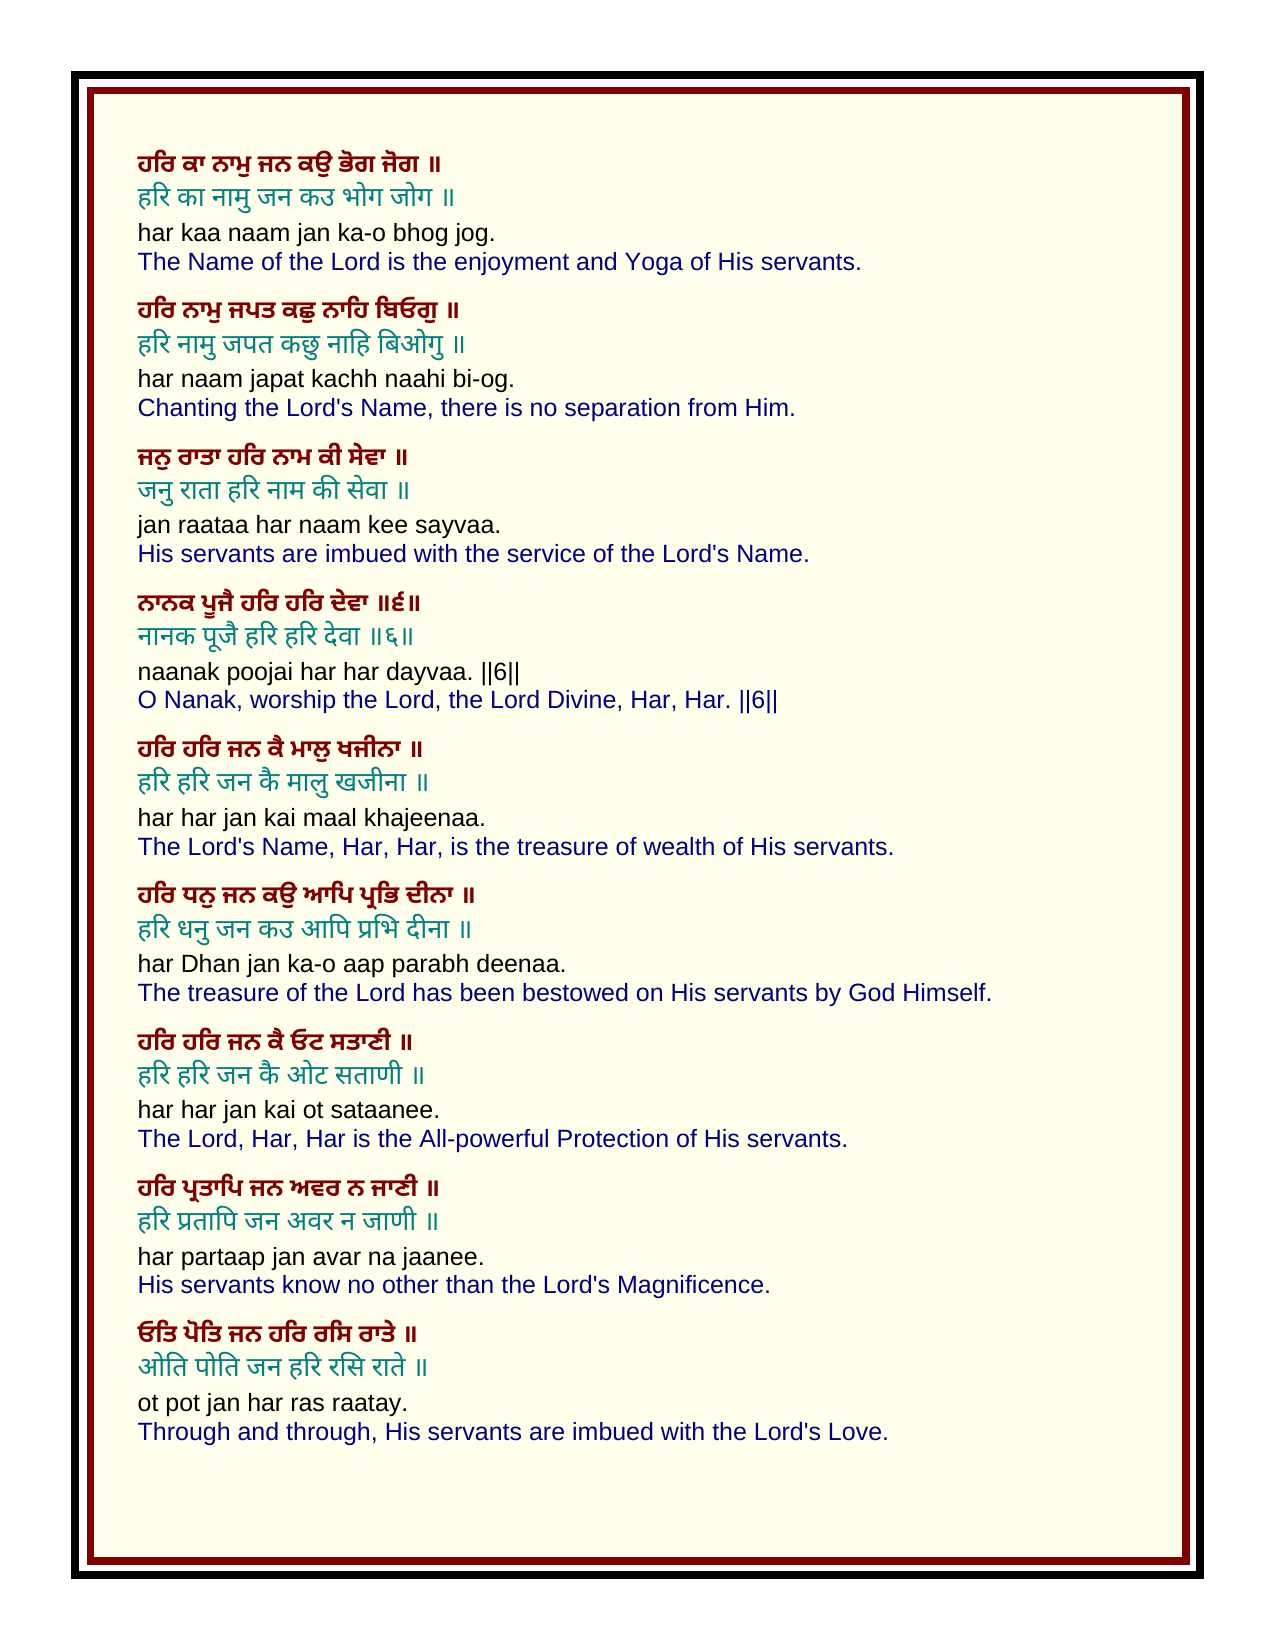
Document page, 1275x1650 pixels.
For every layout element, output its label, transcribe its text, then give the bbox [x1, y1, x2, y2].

text ओति पोति जन हरि रसि राते ॥ [137, 1353, 1138, 1388]
text हरि प्रतापि जन अवर न जाणी ॥ [137, 1206, 1138, 1242]
text The treasure of the Lord has been bestowed on His servants by God Himself. [137, 978, 1138, 1007]
text O Nanak, worship the Lord, the Lord Divine, Har, Har. ||6|| [137, 685, 1138, 714]
text हरि हरि जन कै मालु खजीना ॥ [137, 768, 1138, 803]
text Through and through, His servants are imbued with the Lord's Love. [137, 1417, 1138, 1445]
text jan raataa har naam kee sayvaa. [137, 510, 1138, 539]
text ot pot jan har ras raatay. [137, 1388, 1138, 1417]
text ਹਰਿ ਕਾ ਨਾਮੁ ਜਨ ਕਉ ਭੋਗ ਜੋਗ ॥ [137, 150, 1138, 183]
text ਹਰਿ ਨਾਮੁ ਜਪਤ ਕਛੁ ਨਾਹਿ ਬਿਓਗੁ ॥ [137, 296, 1138, 329]
text Chanting the Lord's Name, there is no separation from Him. [137, 393, 1138, 422]
text The Lord, Har, Har is the All-powerful Protection of His servants. [137, 1124, 1138, 1153]
text ਹਰਿ ਹਰਿ ਜਨ ਕੈ ਓਟ ਸਤਾਣੀ ॥ [137, 1027, 1138, 1060]
text har Dhan jan ka-o aap parabh deenaa. [137, 949, 1138, 978]
text har kaa naam jan ka-o bhog jog. [137, 218, 1138, 247]
text हरि नामु जपत कछु नाहि बिओगु ॥ [137, 329, 1138, 364]
text ਹਰਿ ਹਰਿ ਜਨ ਕੈ ਮਾਲੁ ਖਜੀਨਾ ॥ [137, 735, 1138, 768]
text हरि धनु जन कउ आपि प्रभि दीना ॥ [137, 914, 1138, 949]
text जनु राता हरि नाम की सेवा ॥ [137, 475, 1138, 510]
text ਓਤਿ ਪੋਤਿ ਜਨ ਹਰਿ ਰਸਿ ਰਾਤੇ ॥ [137, 1320, 1138, 1353]
text har har jan kai maal khajeenaa. [137, 803, 1138, 832]
text नानक पूजै हरि हरि देवा ॥६॥ [137, 621, 1138, 657]
text ਹਰਿ ਧਨੁ ਜਨ ਕਉ ਆਪਿ ਪ੍ਰਭਿ ਦੀਨਾ ॥ [137, 881, 1138, 914]
text हरि हरि जन कै ओट सताणी ॥ [137, 1060, 1138, 1095]
text har partaap jan avar na jaanee. [137, 1242, 1138, 1270]
text The Name of the Lord is the enjoyment and Yoga of His servants. [137, 247, 1138, 275]
text हरि का नामु जन कउ भोग जोग ॥ [137, 183, 1138, 218]
text The Lord's Name, Har, Har, is the treasure of wealth of His servants. [137, 832, 1138, 860]
text ਨਾਨਕ ਪੂਜੈ ਹਰਿ ਹਰਿ ਦੇਵਾ ॥੬॥ [137, 589, 1138, 621]
text His servants know no other than the Lord's Magnificence. [137, 1270, 1138, 1299]
text ਹਰਿ ਪ੍ਰਤਾਪਿ ਜਨ ਅਵਰ ਨ ਜਾਣੀ ॥ [137, 1174, 1138, 1206]
text ਜਨੁ ਰਾਤਾ ਹਰਿ ਨਾਮ ਕੀ ਸੇਵਾ ॥ [137, 442, 1138, 475]
text har har jan kai ot sataanee. [137, 1095, 1138, 1124]
text har naam japat kachh naahi bi-og. [137, 364, 1138, 393]
text naanak poojai har har dayvaa. ||6|| [137, 657, 1138, 685]
text His servants are imbued with the service of the Lord's Name. [137, 539, 1138, 568]
